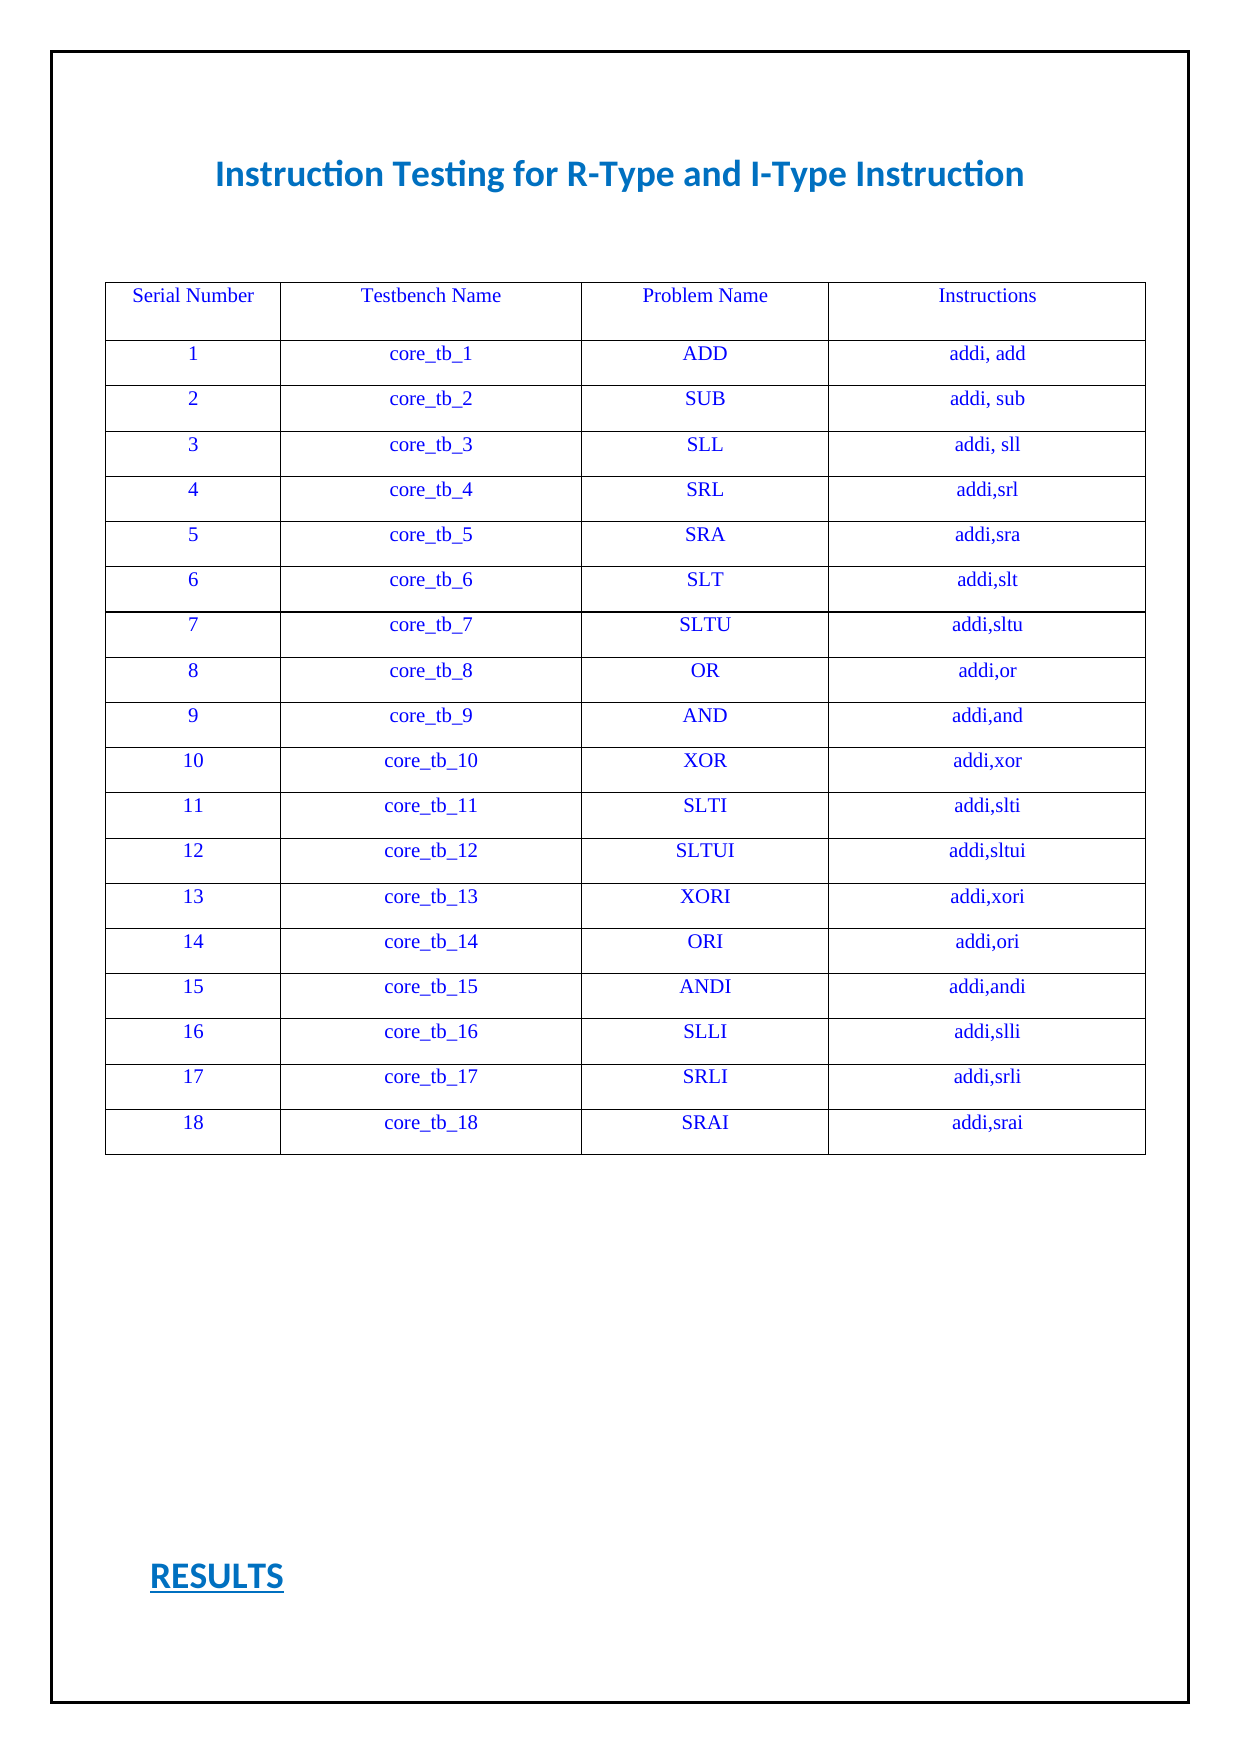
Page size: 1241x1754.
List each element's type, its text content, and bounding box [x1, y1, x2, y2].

table_cell core_tb_12 [281, 839, 581, 883]
table_header Instructions [829, 283, 1145, 340]
table_cell core_tb_18 [281, 1110, 581, 1154]
table_cell ORI [582, 929, 828, 973]
table_cell addi,or [829, 658, 1145, 702]
text Instruction Testing for R-Type and I-Type Instruction [150, 150, 1090, 196]
table_cell core_tb_1 [281, 341, 581, 385]
table_cell core_tb_6 [281, 567, 581, 611]
table_cell core_tb_5 [281, 522, 581, 566]
table_cell core_tb_2 [281, 386, 581, 431]
table_cell SLLI [582, 1019, 828, 1063]
table_cell 11 [106, 793, 280, 837]
table_cell SRLI [582, 1065, 828, 1109]
table_cell addi,and [829, 703, 1145, 747]
table_header Serial Number [106, 283, 280, 340]
table_cell addi,sltu [829, 613, 1145, 657]
table_cell SRL [582, 477, 828, 521]
table_cell SRA [582, 522, 828, 566]
table_cell addi,xori [829, 884, 1145, 928]
table_cell 15 [106, 974, 280, 1018]
table_cell core_tb_4 [281, 477, 581, 521]
table_cell core_tb_10 [281, 748, 581, 792]
table_cell addi,slti [829, 793, 1145, 837]
table_cell core_tb_8 [281, 658, 581, 702]
table_cell addi, add [829, 341, 1145, 385]
table_cell addi,xor [829, 748, 1145, 792]
table_cell ANDI [582, 974, 828, 1018]
table_cell SLL [582, 432, 828, 476]
table_cell SLTU [582, 613, 828, 657]
table_cell 13 [106, 884, 280, 928]
table_cell SLTUI [582, 839, 828, 883]
table_cell 1 [106, 341, 280, 385]
table_cell addi,sra [829, 522, 1145, 566]
table_header Problem Name [582, 283, 828, 340]
table_cell 14 [106, 929, 280, 973]
table_cell 10 [106, 748, 280, 792]
table_cell SUB [582, 386, 828, 431]
table_cell addi,slt [829, 567, 1145, 611]
table_cell SLT [582, 567, 828, 611]
table_cell core_tb_11 [281, 793, 581, 837]
table_cell ADD [582, 341, 828, 385]
table_cell addi,slli [829, 1019, 1145, 1063]
table_cell core_tb_3 [281, 432, 581, 476]
table_cell 6 [106, 567, 280, 611]
table_cell 2 [106, 386, 280, 431]
table_cell SLTI [582, 793, 828, 837]
table_cell core_tb_7 [281, 613, 581, 657]
table_header Testbench Name [281, 283, 581, 340]
table_cell addi,ori [829, 929, 1145, 973]
table_cell 4 [106, 477, 280, 521]
table_cell 9 [106, 703, 280, 747]
table_cell AND [582, 703, 828, 747]
table_cell 7 [106, 613, 280, 657]
table_cell core_tb_15 [281, 974, 581, 1018]
table_cell 3 [106, 432, 280, 476]
table_cell 12 [106, 839, 280, 883]
table_cell XOR [582, 748, 828, 792]
table_cell addi, sub [829, 386, 1145, 431]
table_cell 8 [106, 658, 280, 702]
table_cell core_tb_13 [281, 884, 581, 928]
table_cell 16 [106, 1019, 280, 1063]
table_cell XORI [582, 884, 828, 928]
table_cell 5 [106, 522, 280, 566]
table_cell addi, sll [829, 432, 1145, 476]
table_cell core_tb_9 [281, 703, 581, 747]
table_cell addi,srli [829, 1065, 1145, 1109]
table_cell OR [582, 658, 828, 702]
table_cell 17 [106, 1065, 280, 1109]
table_cell addi,andi [829, 974, 1145, 1018]
table_cell core_tb_17 [281, 1065, 581, 1109]
table_cell addi,srai [829, 1110, 1145, 1154]
text RESULTS [150, 1552, 1090, 1598]
table_cell addi,srl [829, 477, 1145, 521]
table_cell core_tb_14 [281, 929, 581, 973]
table_cell core_tb_16 [281, 1019, 581, 1063]
table_cell SRAI [582, 1110, 828, 1154]
table_cell addi,sltui [829, 839, 1145, 883]
table_cell 18 [106, 1110, 280, 1154]
